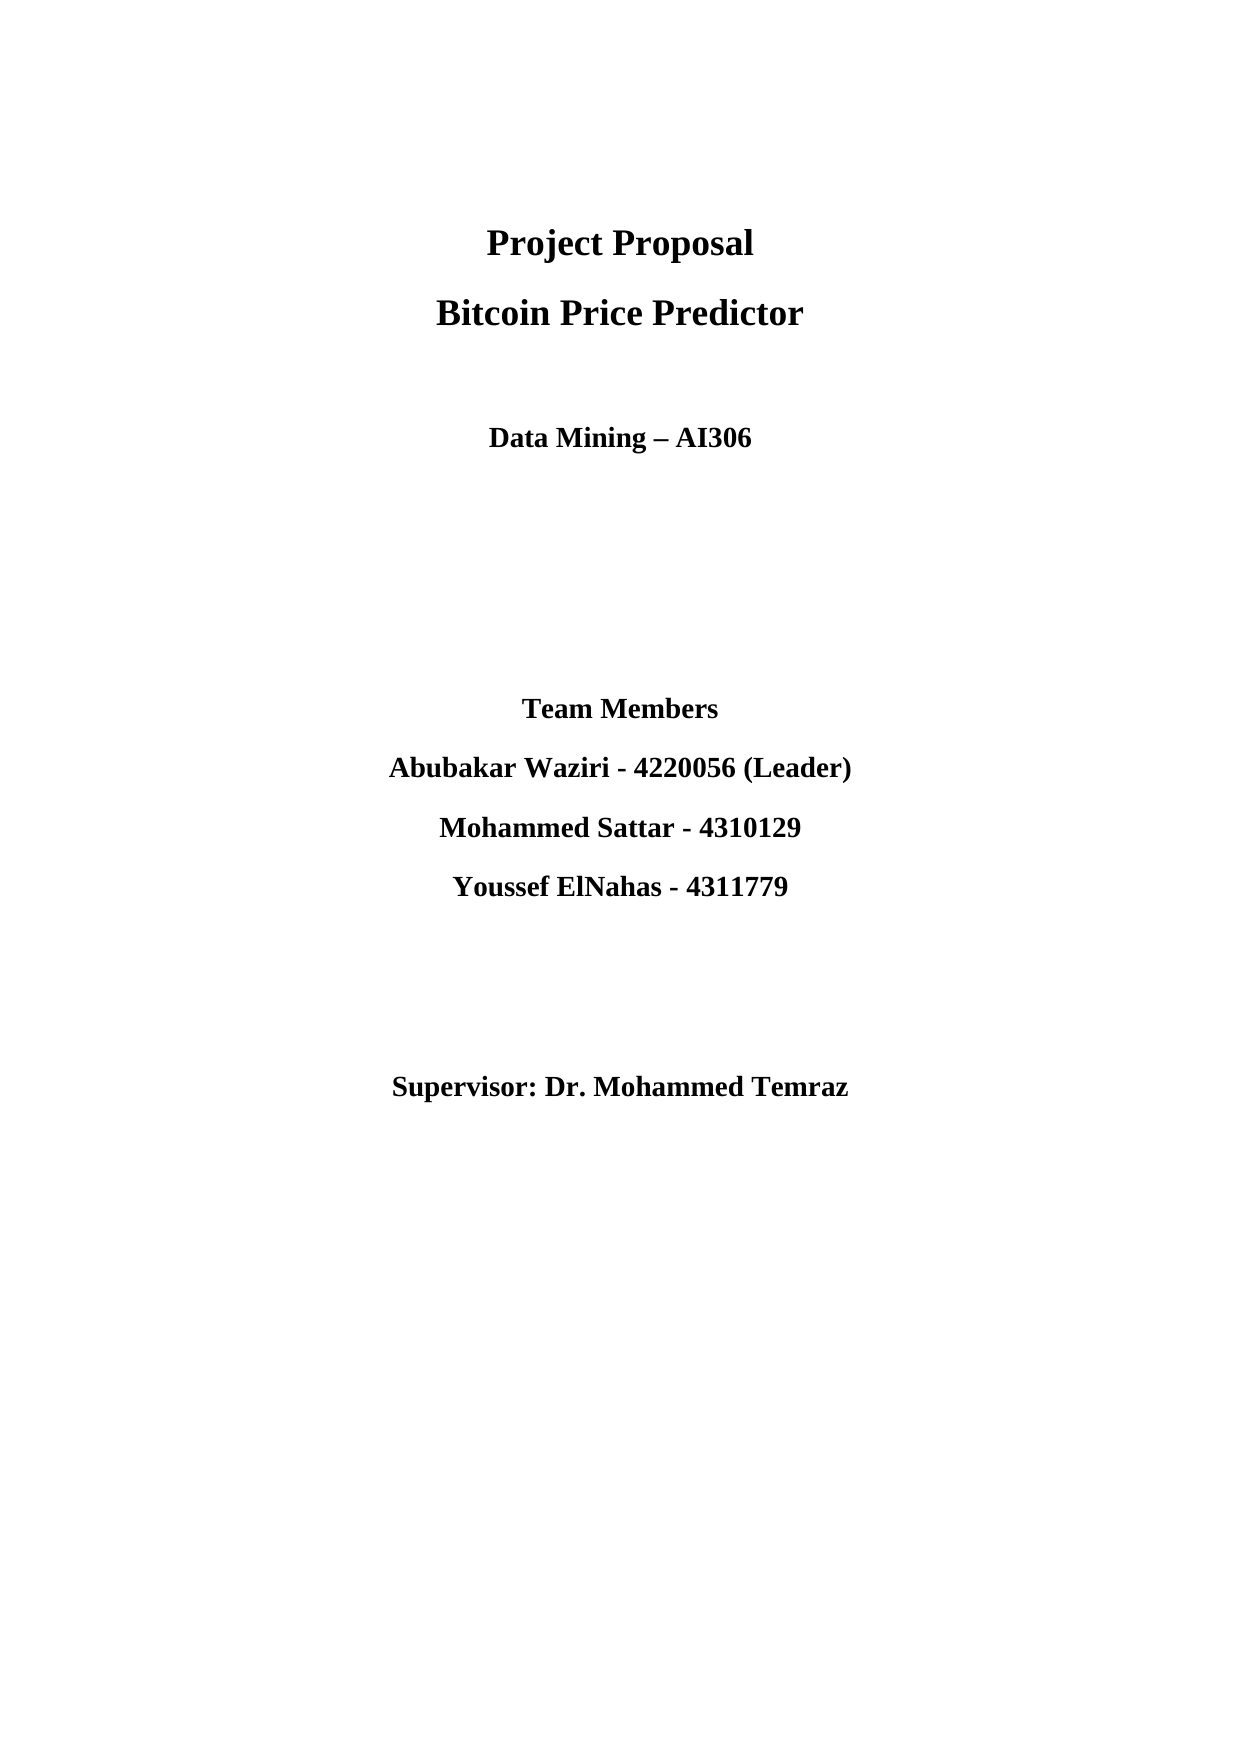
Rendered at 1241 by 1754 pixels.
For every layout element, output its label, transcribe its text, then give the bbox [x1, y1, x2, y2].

text Youssef ElNahas - 4311779 [150, 869, 1090, 903]
text Data Mining – AI306 [150, 421, 1090, 454]
text Mohammed Sattar - 4310129 [150, 810, 1090, 843]
text Bitcoin Price Predictor [150, 291, 1090, 334]
text Abubakar Waziri - 4220056 (Leader) [150, 751, 1090, 784]
text Team Members [150, 691, 1090, 725]
text Project Proposal [150, 220, 1090, 263]
text Supervisor: Dr. Mohammed Temraz [150, 1069, 1090, 1103]
